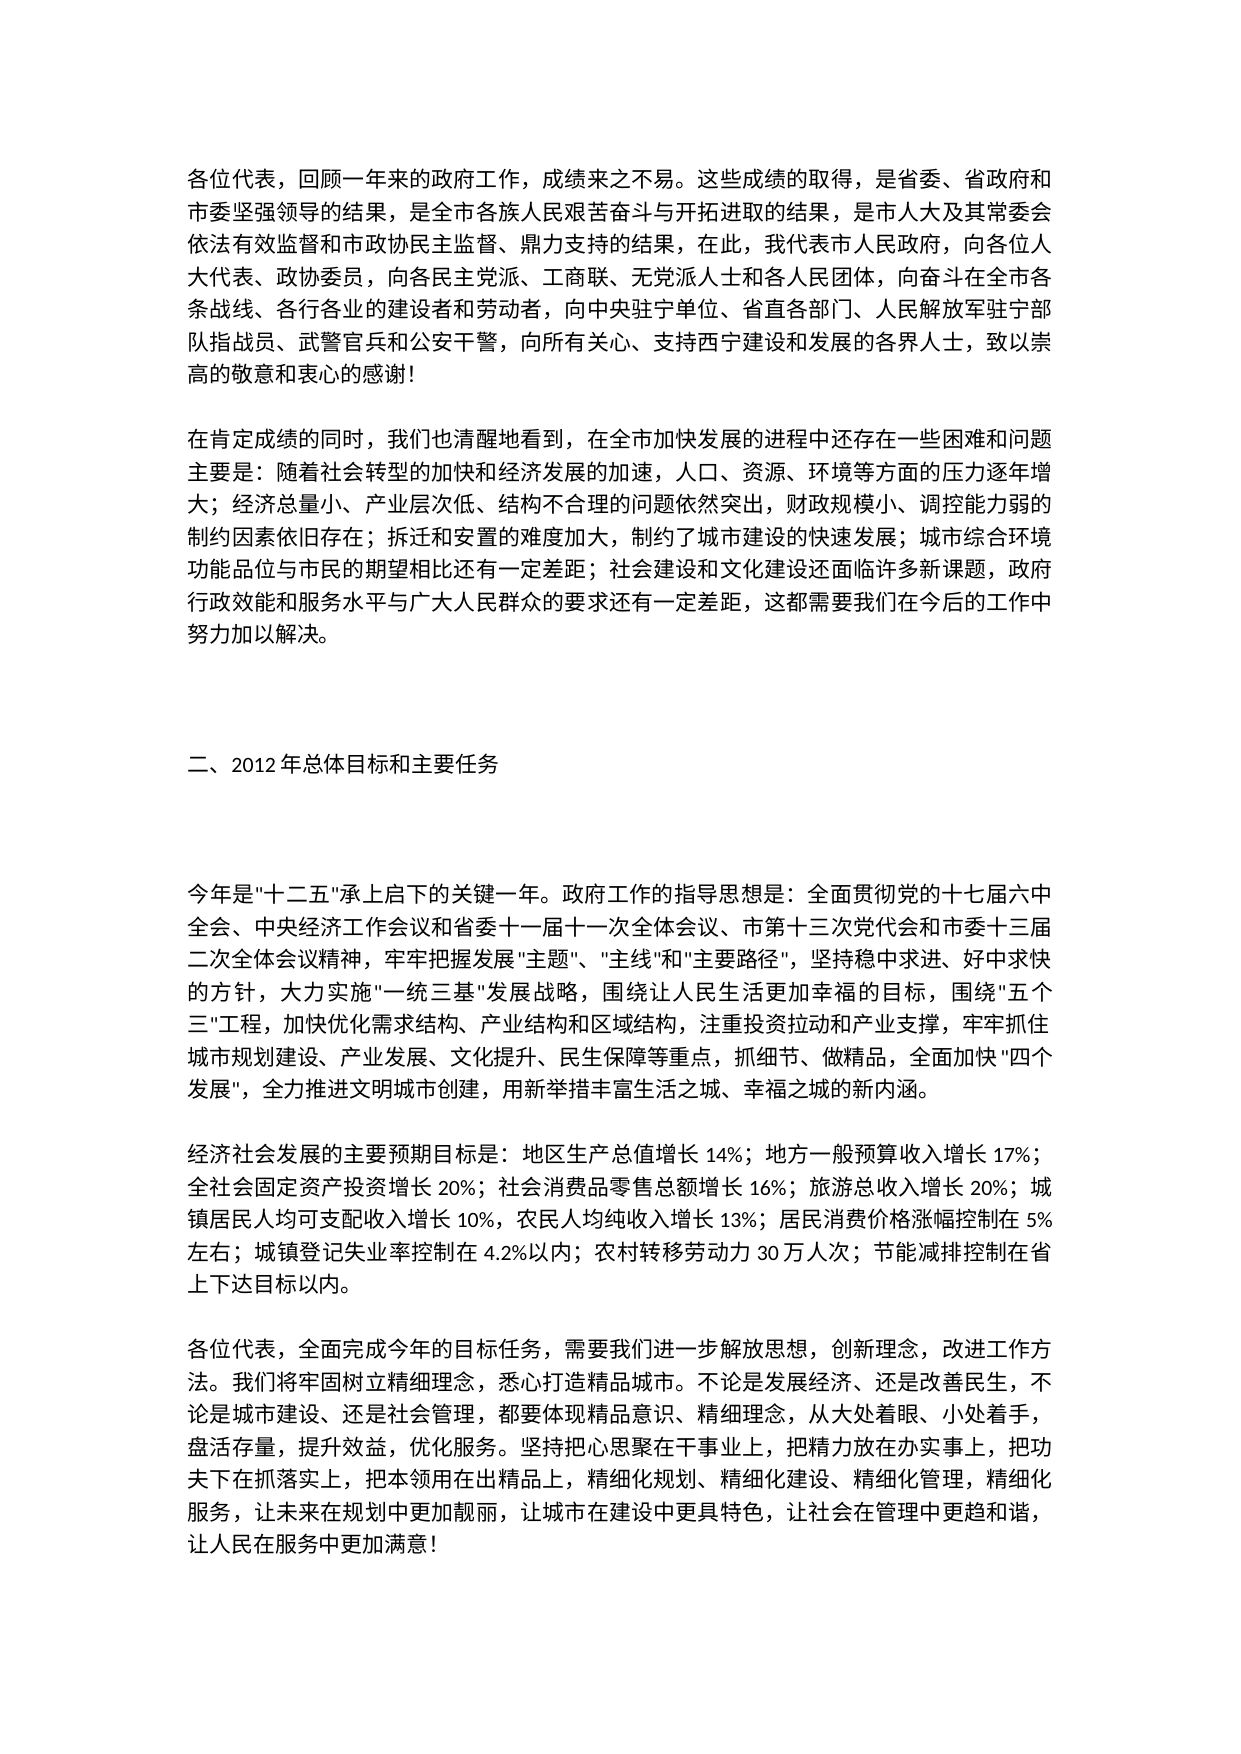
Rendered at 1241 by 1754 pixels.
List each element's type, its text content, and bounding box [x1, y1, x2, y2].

text 各位代表，全面完成今年的目标任务，需要我们进一步解放思想，创新理念，改进工作方法。我们将牢固树立精细理念，悉心打造精品城市。不论是发展经济、还是改善民生，不论是城市建设、还是社会管理，都要体现精品意识、精细理念，从大处着眼、小处着手，盘活存量，提升效益，优化服务。坚持把心思聚在干事业上，把精力放在办实事上，把功夫下在抓落实上，把本领用在出精品上，精细化规划、精细化建设、精细化管理，精细化服务，让未来在规划中更加靓丽，让城市在建设中更具特色，让社会在管理中更趋和谐，让人民在服务中更加满意！ [187, 1332, 1053, 1559]
text 在肯定成绩的同时，我们也清醒地看到，在全市加快发展的进程中还存在一些困难和问题，主要是：随着社会转型的加快和经济发展的加速，人口、资源、环境等方面的压力逐年增大；经济总量小、产业层次低、结构不合理的问题依然突出，财政规模小、调控能力弱的制约因素依旧存在；拆迁和安置的难度加大，制约了城市建设的快速发展；城市综合环境、功能品位与市民的期望相比还有一定差距；社会建设和文化建设还面临许多新课题，政府行政效能和服务水平与广大人民群众的要求还有一定差距，这都需要我们在今后的工作中努力加以解决。 [187, 422, 1053, 649]
text 各位代表，回顾一年来的政府工作，成绩来之不易。这些成绩的取得，是省委、省政府和市委坚强领导的结果，是全市各族人民艰苦奋斗与开拓进取的结果，是市人大及其常委会依法有效监督和市政协民主监督、鼎力支持的结果，在此，我代表市人民政府，向各位人大代表、政协委员，向各民主党派、工商联、无党派人士和各人民团体，向奋斗在全市各条战线、各行各业的建设者和劳动者，向中央驻宁单位、省直各部门、人民解放军驻宁部队指战员、武警官兵和公安干警，向所有关心、支持西宁建设和发展的各界人士，致以崇高的敬意和衷心的感谢！ [187, 162, 1053, 389]
text 二、2012年总体目标和主要任务 [187, 747, 1053, 779]
text 经济社会发展的主要预期目标是：地区生产总值增长14%；地方一般预算收入增长17%；全社会固定资产投资增长20%；社会消费品零售总额增长16%；旅游总收入增长20%；城镇居民人均可支配收入增长10%，农民人均纯收入增长13%；居民消费价格涨幅控制在5%左右；城镇登记失业率控制在4.2%以内；农村转移劳动力30万人次；节能减排控制在省上下达目标以内。 [187, 1137, 1053, 1299]
text 今年是"十二五"承上启下的关键一年。政府工作的指导思想是：全面贯彻党的十七届六中全会、中央经济工作会议和省委十一届十一次全体会议、市第十三次党代会和市委十三届二次全体会议精神，牢牢把握发展"主题"、"主线"和"主要路径"，坚持稳中求进、好中求快的方针，大力实施"一统三基"发展战略，围绕让人民生活更加幸福的目标，围绕"五个三"工程，加快优化需求结构、产业结构和区域结构，注重投资拉动和产业支撑，牢牢抓住城市规划建设、产业发展、文化提升、民生保障等重点，抓细节、做精品，全面加快"四个发展"，全力推进文明城市创建，用新举措丰富生活之城、幸福之城的新内涵。 [187, 877, 1053, 1104]
